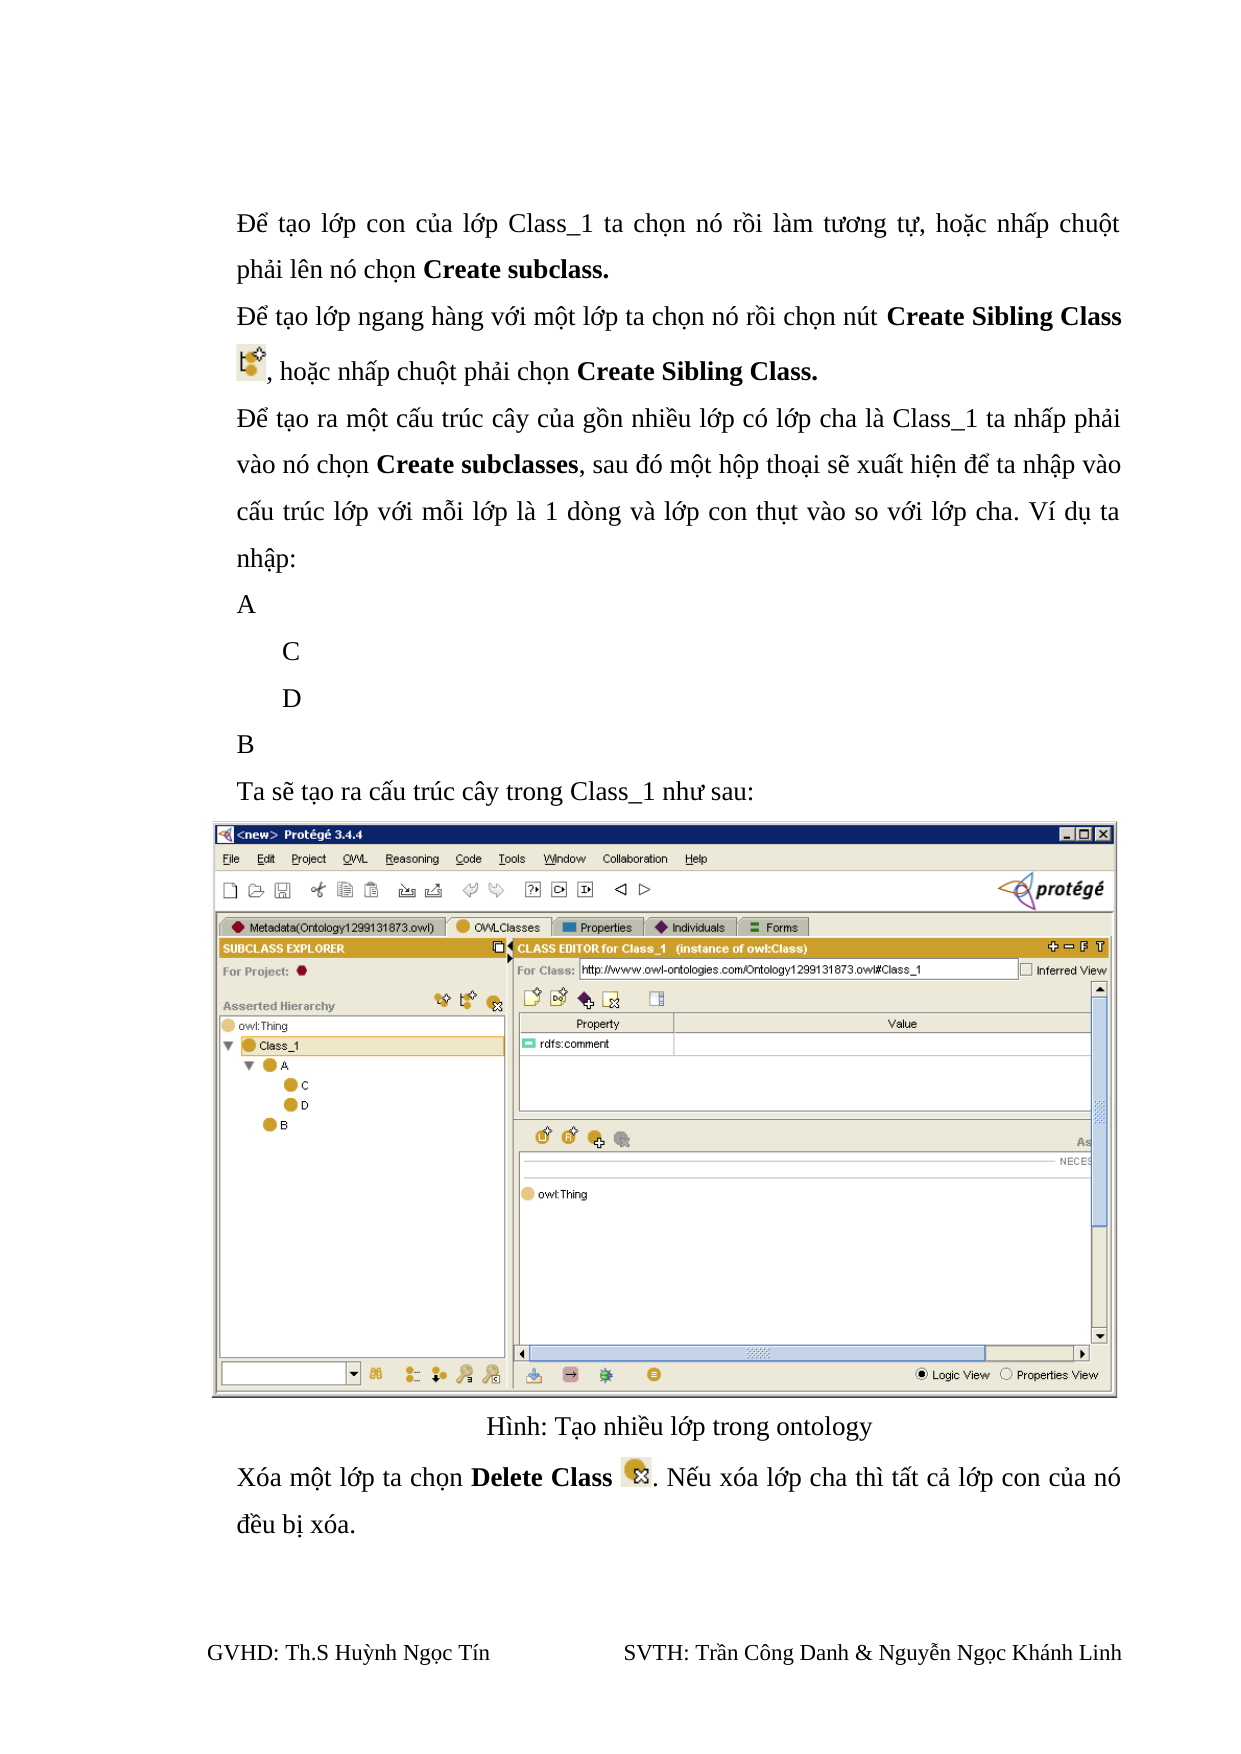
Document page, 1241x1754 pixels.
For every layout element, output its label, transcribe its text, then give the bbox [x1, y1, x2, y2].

text A [236, 588, 1122, 619]
text D [236, 682, 1122, 713]
text Xóa một lớp ta chọn Delete Class . Nếu xóa lớp cha thì tất cả lớp con của nó đều bị xóa. [236, 1457, 1122, 1539]
text Hình: Tạo nhiều lớp trong ontology [236, 1410, 1122, 1441]
text Để tạo lớp ngang hàng với một lớp ta chọn nó rồi chọn nút Create Sibling Class , hoặc nhấp chuột phải chọn Create Sibling Class. [236, 300, 1122, 386]
picture [236, 344, 267, 381]
text B [236, 728, 1122, 759]
text C [236, 635, 1122, 666]
text Để tạo lớp con của lớp Class_1 ta chọn nó rồi làm tương tự, hoặc nhấp chuột phải lên nó chọn Create subclass. [236, 207, 1122, 284]
text Ta sẽ tạo ra cấu trúc cây trong Class_1 như sau: [236, 775, 1122, 806]
picture [620, 1457, 652, 1487]
text Để tạo ra một cấu trúc cây của gồn nhiều lớp có lớp cha là Class_1 ta nhấp phải vào nó chọn Create subclasses, sau đó một hộp thoại sẽ xuất hiện để ta nhập vào cấu trúc lớp với mỗi lớp là 1 dòng và lớp con thụt vào so với lớp cha. Ví dụ ta nhập: [236, 402, 1122, 573]
picture [211, 821, 1118, 1398]
